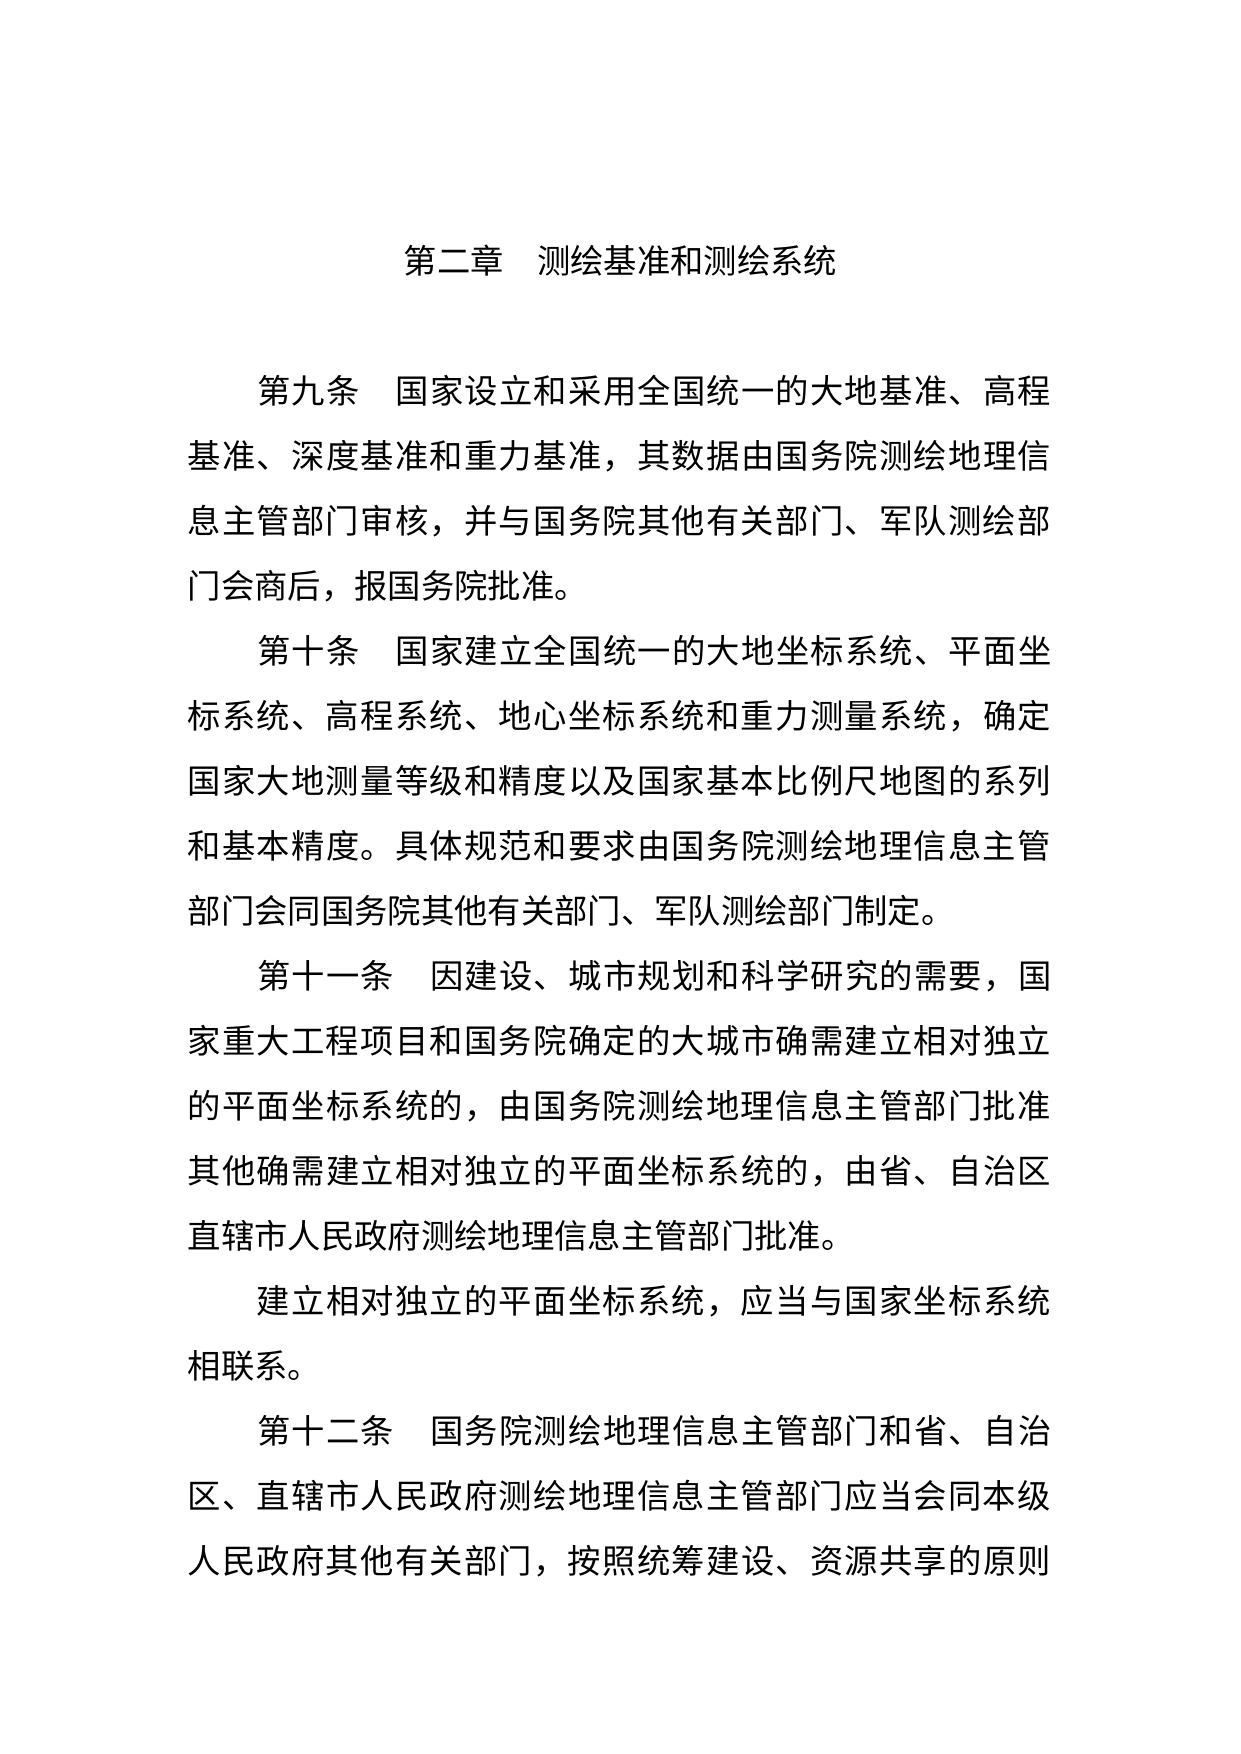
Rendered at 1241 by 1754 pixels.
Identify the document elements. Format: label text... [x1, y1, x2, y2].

text 第十条 国家建立全国统一的大地坐标系统、平面坐标系统、高程系统、地心坐标系统和重力测量系统，确定国家大地测量等级和精度以及国家基本比例尺地图的系列和基本精度。具体规范和要求由国务院测绘地理信息主管部门会同国务院其他有关部门、军队测绘部门制定。 [187, 617, 1053, 942]
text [187, 1397, 1053, 1592]
text 建立相对独立的平面坐标系统，应当与国家坐标系统相联系。 [187, 1267, 1053, 1397]
text 第九条 国家设立和采用全国统一的大地基准、高程基准、深度基准和重力基准，其数据由国务院测绘地理信息主管部门审核，并与国务院其他有关部门、军队测绘部门会商后，报国务院批准。 [187, 357, 1053, 617]
text 第十一条 因建设、城市规划和科学研究的需要，国家重大工程项目和国务院确定的大城市确需建立相对独立的平面坐标系统的，由国务院测绘地理信息主管部门批准；其他确需建立相对独立的平面坐标系统的，由省、自治区、直辖市人民政府测绘地理信息主管部门批准。 [187, 942, 1053, 1267]
text 第二章 测绘基准和测绘系统 [187, 227, 1053, 292]
